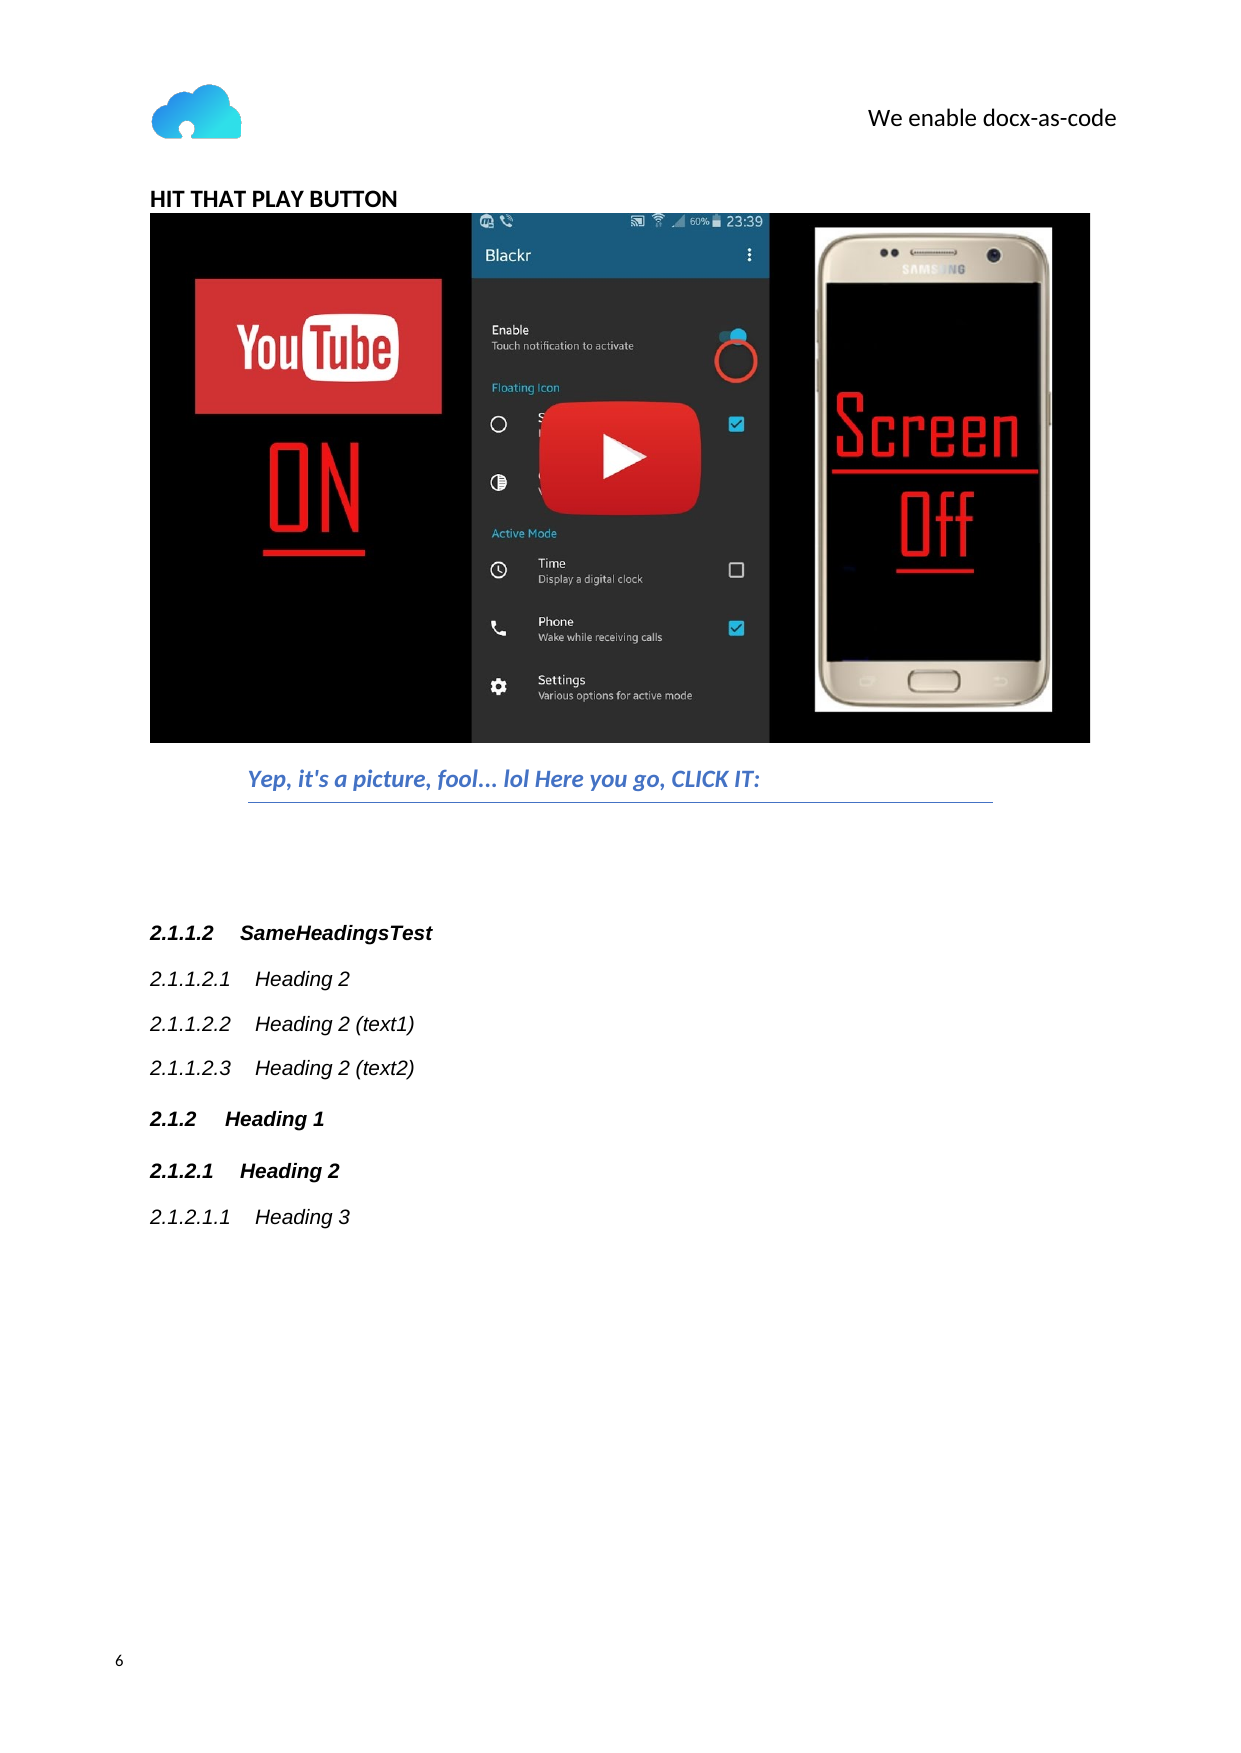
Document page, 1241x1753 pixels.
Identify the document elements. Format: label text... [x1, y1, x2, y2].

text HIT THAT PLAY BUTTON [150, 183, 1090, 213]
subtitle Heading 2 (text2) [150, 1056, 1090, 1080]
picture [150, 213, 1091, 743]
text Yep, it's a picture, fool... lol Here you go, CLICK IT: [247, 763, 993, 803]
subtitle Heading 3 [150, 1205, 1090, 1229]
subtitle SameHeadingsTest [150, 919, 1090, 946]
subtitle Heading 2 [150, 1157, 1090, 1184]
subtitle Heading 2 [150, 967, 1090, 991]
picture [150, 73, 243, 153]
subtitle Heading 2 (text1) [150, 1011, 1090, 1035]
subtitle Heading 1 [150, 1105, 1090, 1132]
